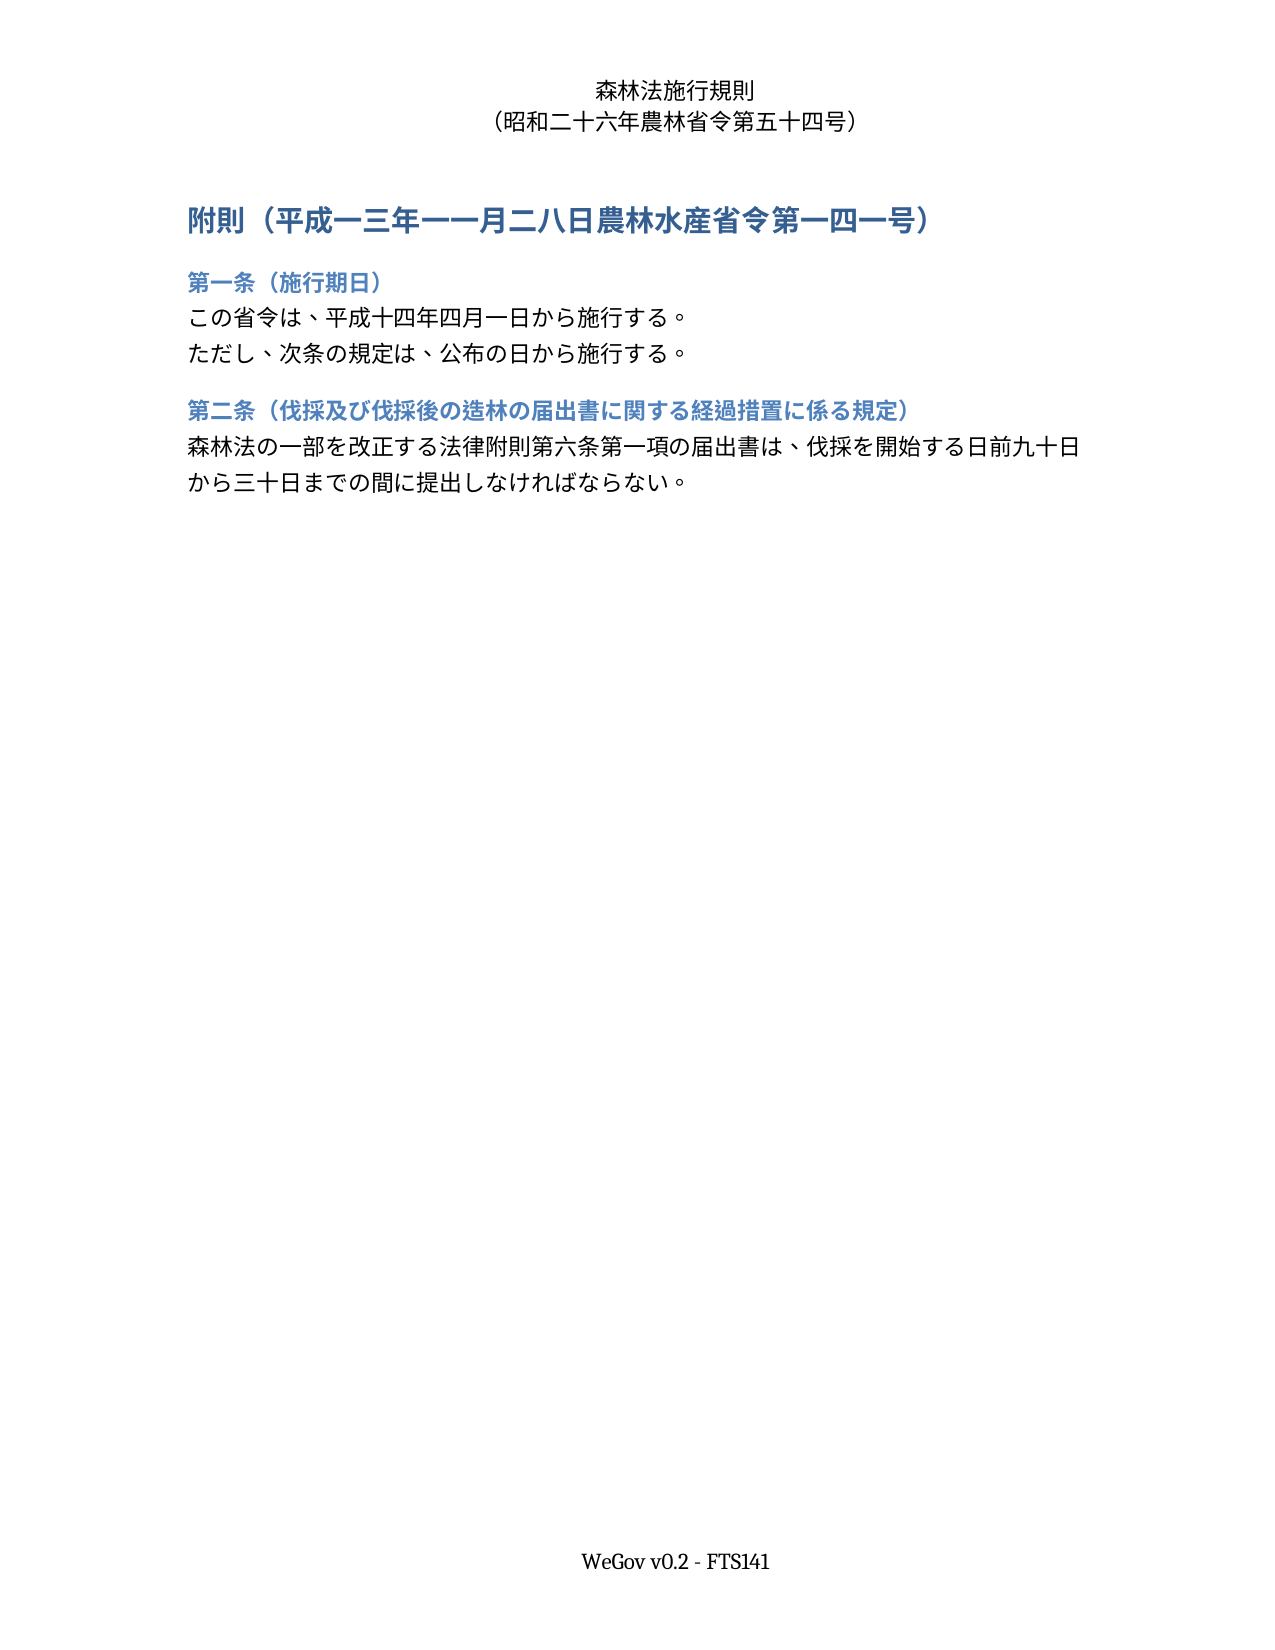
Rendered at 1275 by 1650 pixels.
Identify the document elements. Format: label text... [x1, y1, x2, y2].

subtitle 附則（平成一三年一一月二八日農林水産省令第一四一号） [187, 200, 1087, 240]
text この省令は、平成十四年四月一日から施行する。 ただし、次条の規定は、公布の日から施行する。 [187, 302, 1087, 369]
subtitle 第二条（伐採及び伐採後の造林の届出書に関する経過措置に係る規定） [187, 395, 1087, 426]
subtitle 第一条（施行期日） [187, 266, 1087, 298]
text 森林法の一部を改正する法律附則第六条第一項の届出書は、伐採を開始する日前九十日から三十日までの間に提出しなければならない。 [187, 431, 1087, 498]
